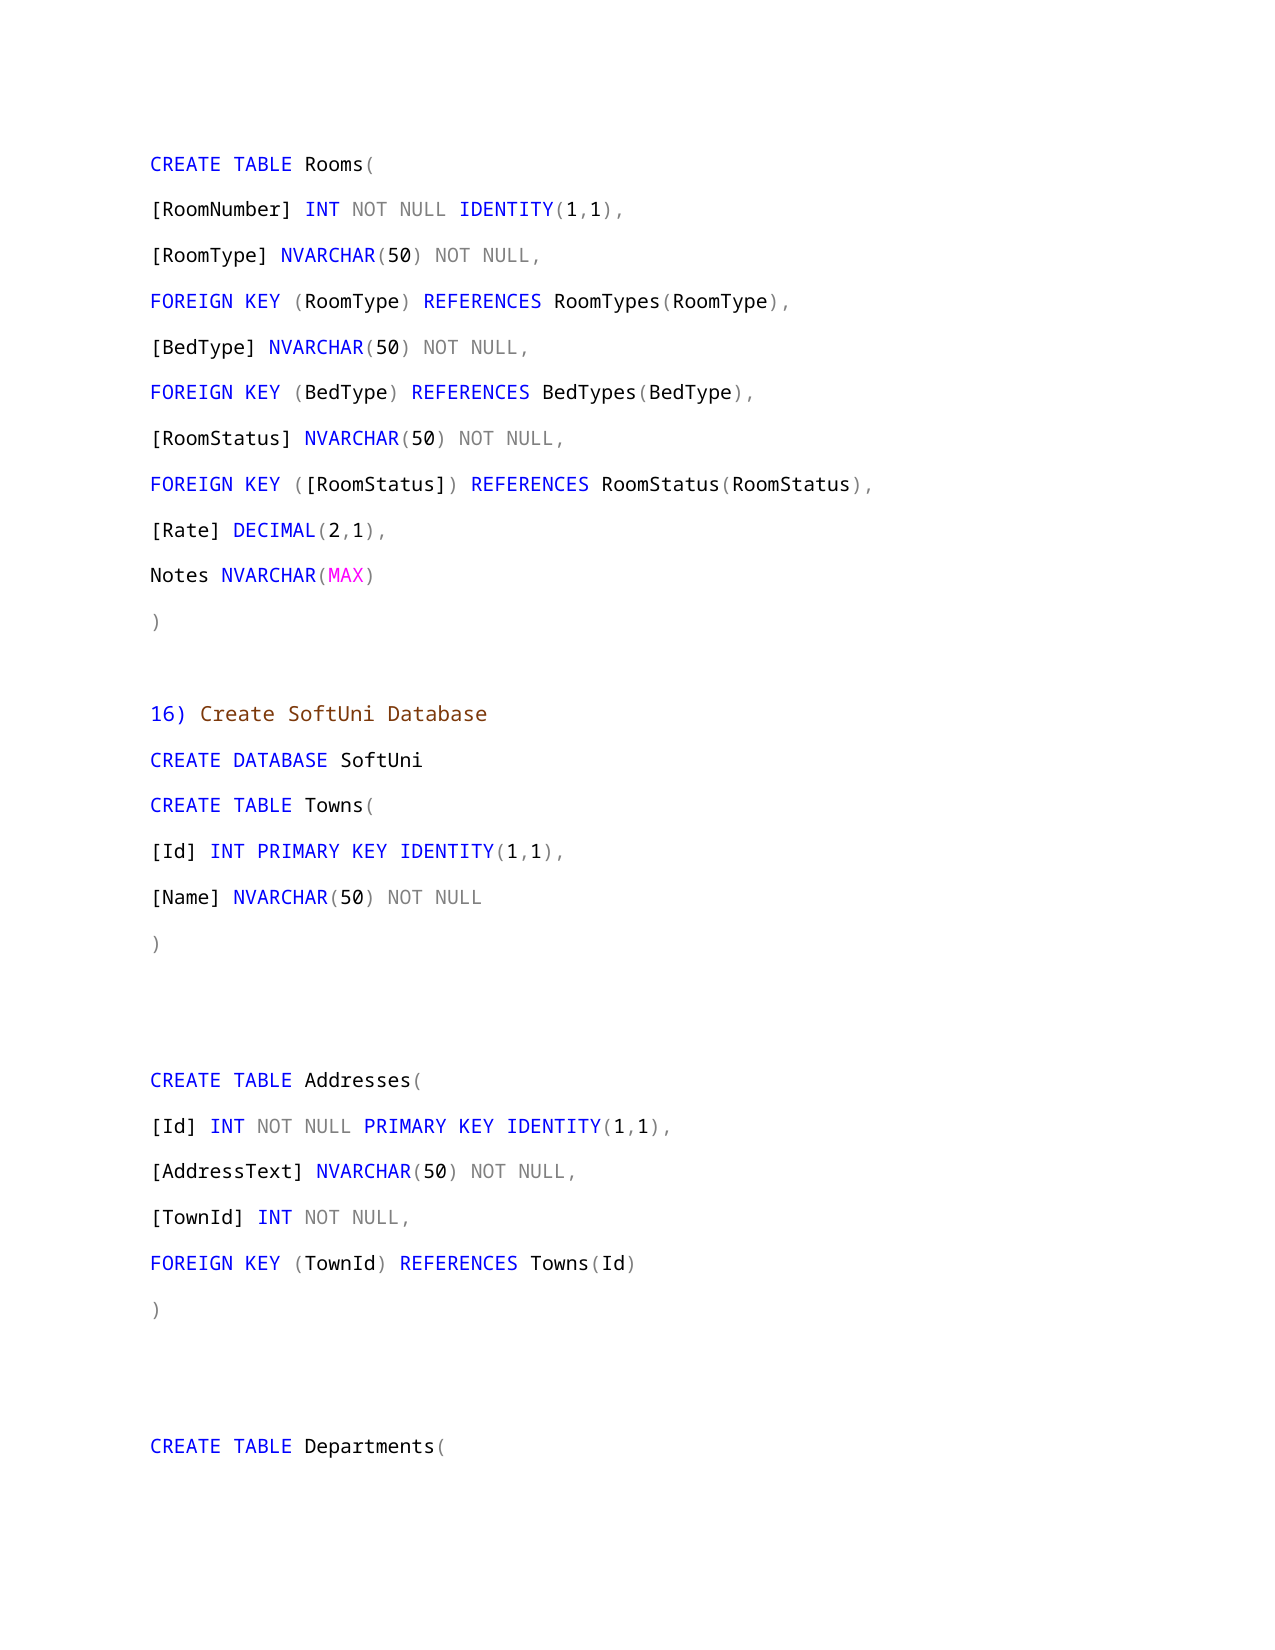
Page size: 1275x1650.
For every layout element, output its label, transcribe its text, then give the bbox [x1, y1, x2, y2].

text [Id] INT NOT NULL PRIMARY KEY IDENTITY(1,1), [150, 1112, 1125, 1139]
text ) [150, 1295, 1125, 1322]
text Notes NVARCHAR(MAX) [150, 562, 1125, 588]
text CREATE TABLE Towns( [150, 792, 1125, 819]
text [TownId] INT NOT NULL, [150, 1203, 1125, 1230]
text FOREIGN KEY (TownId) REFERENCES Towns(Id) [150, 1249, 1125, 1276]
text [Id] INT PRIMARY KEY IDENTITY(1,1), [150, 837, 1125, 864]
text [RoomType] NVARCHAR(50) NOT NULL, [150, 241, 1125, 268]
text [RoomNumber] INT NOT NULL IDENTITY(1,1), [150, 196, 1125, 223]
text CREATE TABLE Addresses( [150, 1066, 1125, 1093]
text ) [150, 607, 1125, 634]
text ) [150, 929, 1125, 956]
text [AddressText] NVARCHAR(50) NOT NULL, [150, 1158, 1125, 1184]
text FOREIGN KEY ([RoomStatus]) REFERENCES RoomStatus(RoomStatus), [150, 470, 1125, 497]
text [Name] NVARCHAR(50) NOT NULL [150, 883, 1125, 910]
text CREATE DATABASE SoftUni [150, 746, 1125, 773]
text [RoomStatus] NVARCHAR(50) NOT NULL, [150, 424, 1125, 451]
text FOREIGN KEY (RoomType) REFERENCES RoomTypes(RoomType), [150, 287, 1125, 314]
text [Rate] DECIMAL(2,1), [150, 516, 1125, 543]
text 16) Create SoftUni Database [150, 699, 1125, 727]
text CREATE TABLE Rooms( [150, 150, 1125, 177]
text CREATE TABLE Departments( [150, 1432, 1125, 1459]
text [BedType] NVARCHAR(50) NOT NULL, [150, 333, 1125, 360]
text FOREIGN KEY (BedType) REFERENCES BedTypes(BedType), [150, 379, 1125, 406]
